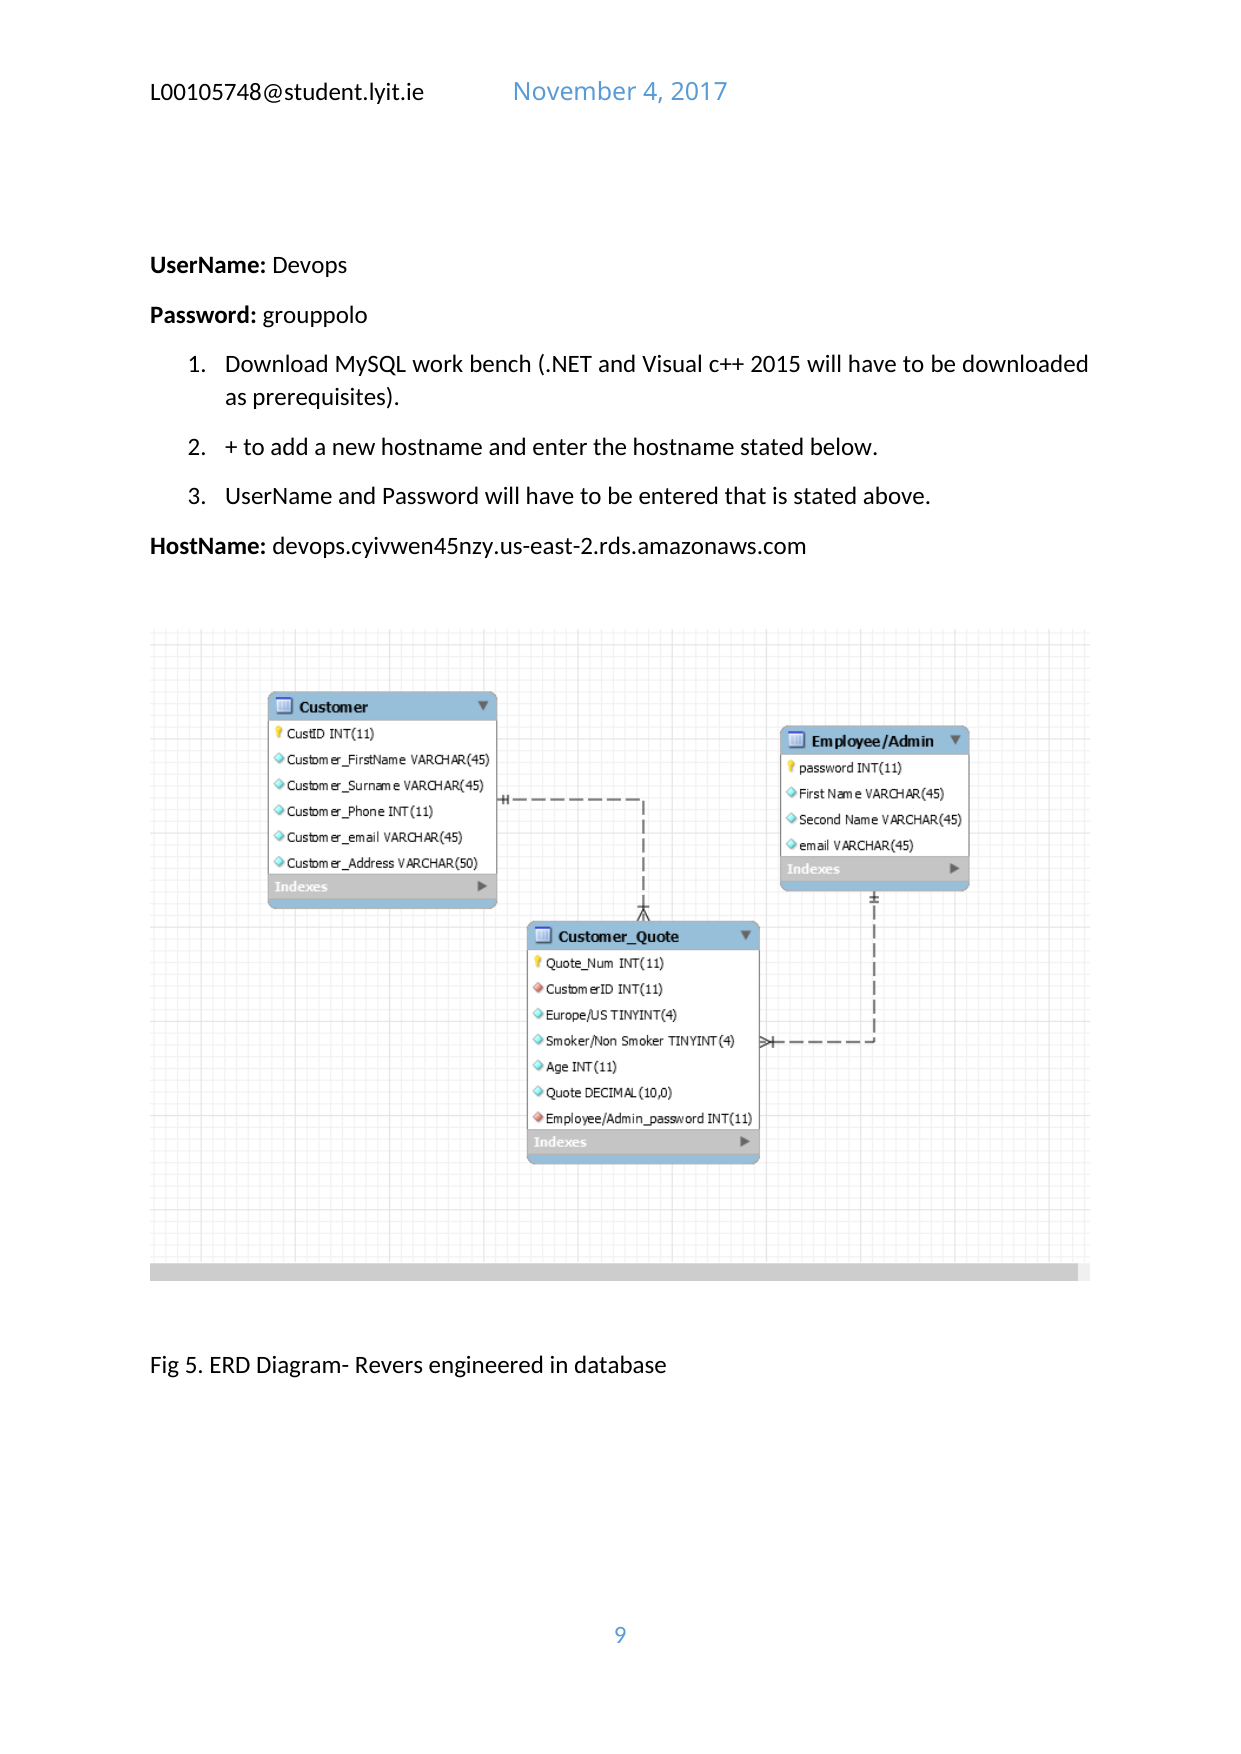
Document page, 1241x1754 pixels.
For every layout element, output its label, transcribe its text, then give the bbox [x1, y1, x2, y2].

text Fig 5. ERD Diagram- Revers engineered in database [150, 1350, 1090, 1380]
text HostName: devops.cyivwen45nzy.us-east-2.rds.amazonaws.com [150, 530, 1090, 561]
list UserName and Password will have to be entered that is stated above. [187, 480, 1090, 511]
picture [150, 629, 1091, 1281]
text Password: grouppolo [150, 299, 1090, 329]
list Download MySQL work bench (.NET and Visual c++ 2015 will have to be downloaded as prerequisites). [187, 348, 1090, 412]
list + to add a new hostname and enter the hostname stated below. [187, 431, 1090, 461]
text UserName: Devops [150, 249, 1090, 280]
